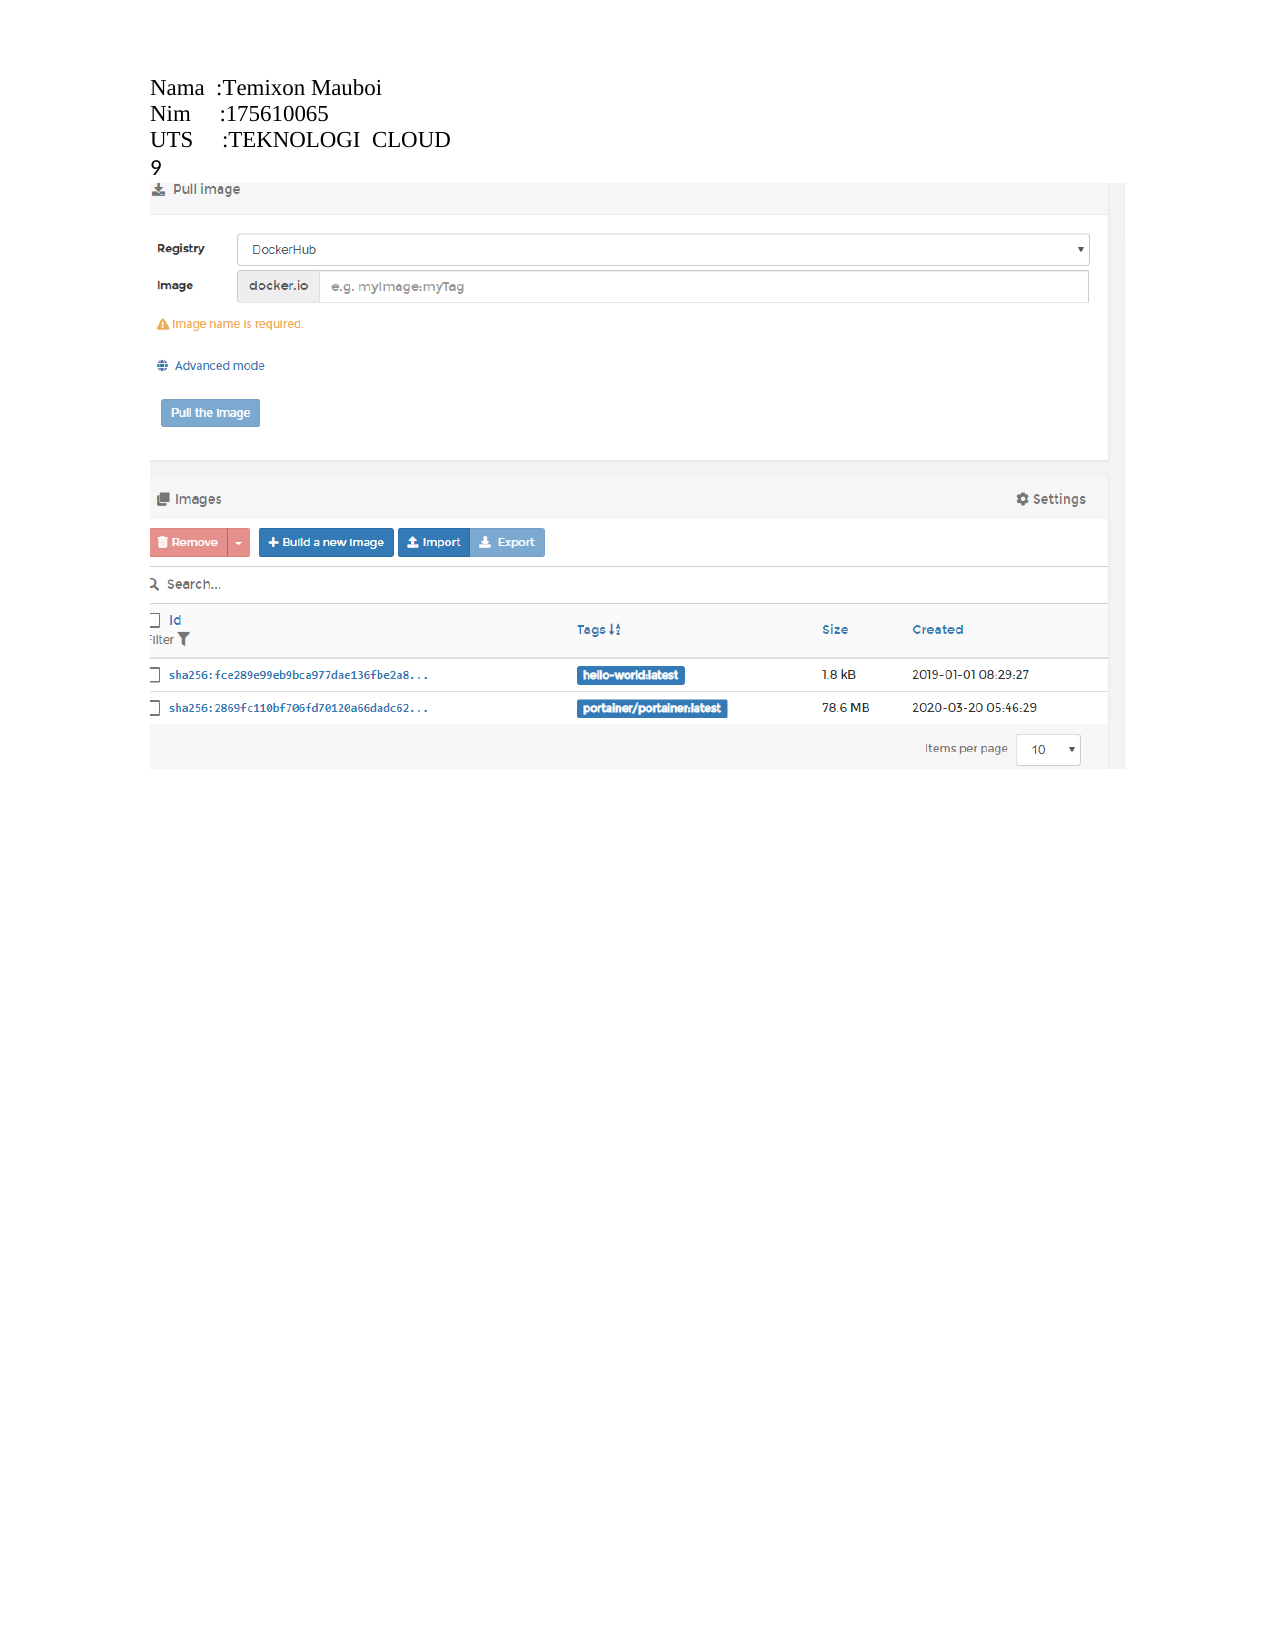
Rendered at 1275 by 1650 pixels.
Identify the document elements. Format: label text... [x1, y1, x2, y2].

picture [150, 183, 1125, 769]
text 9 [150, 153, 1125, 183]
